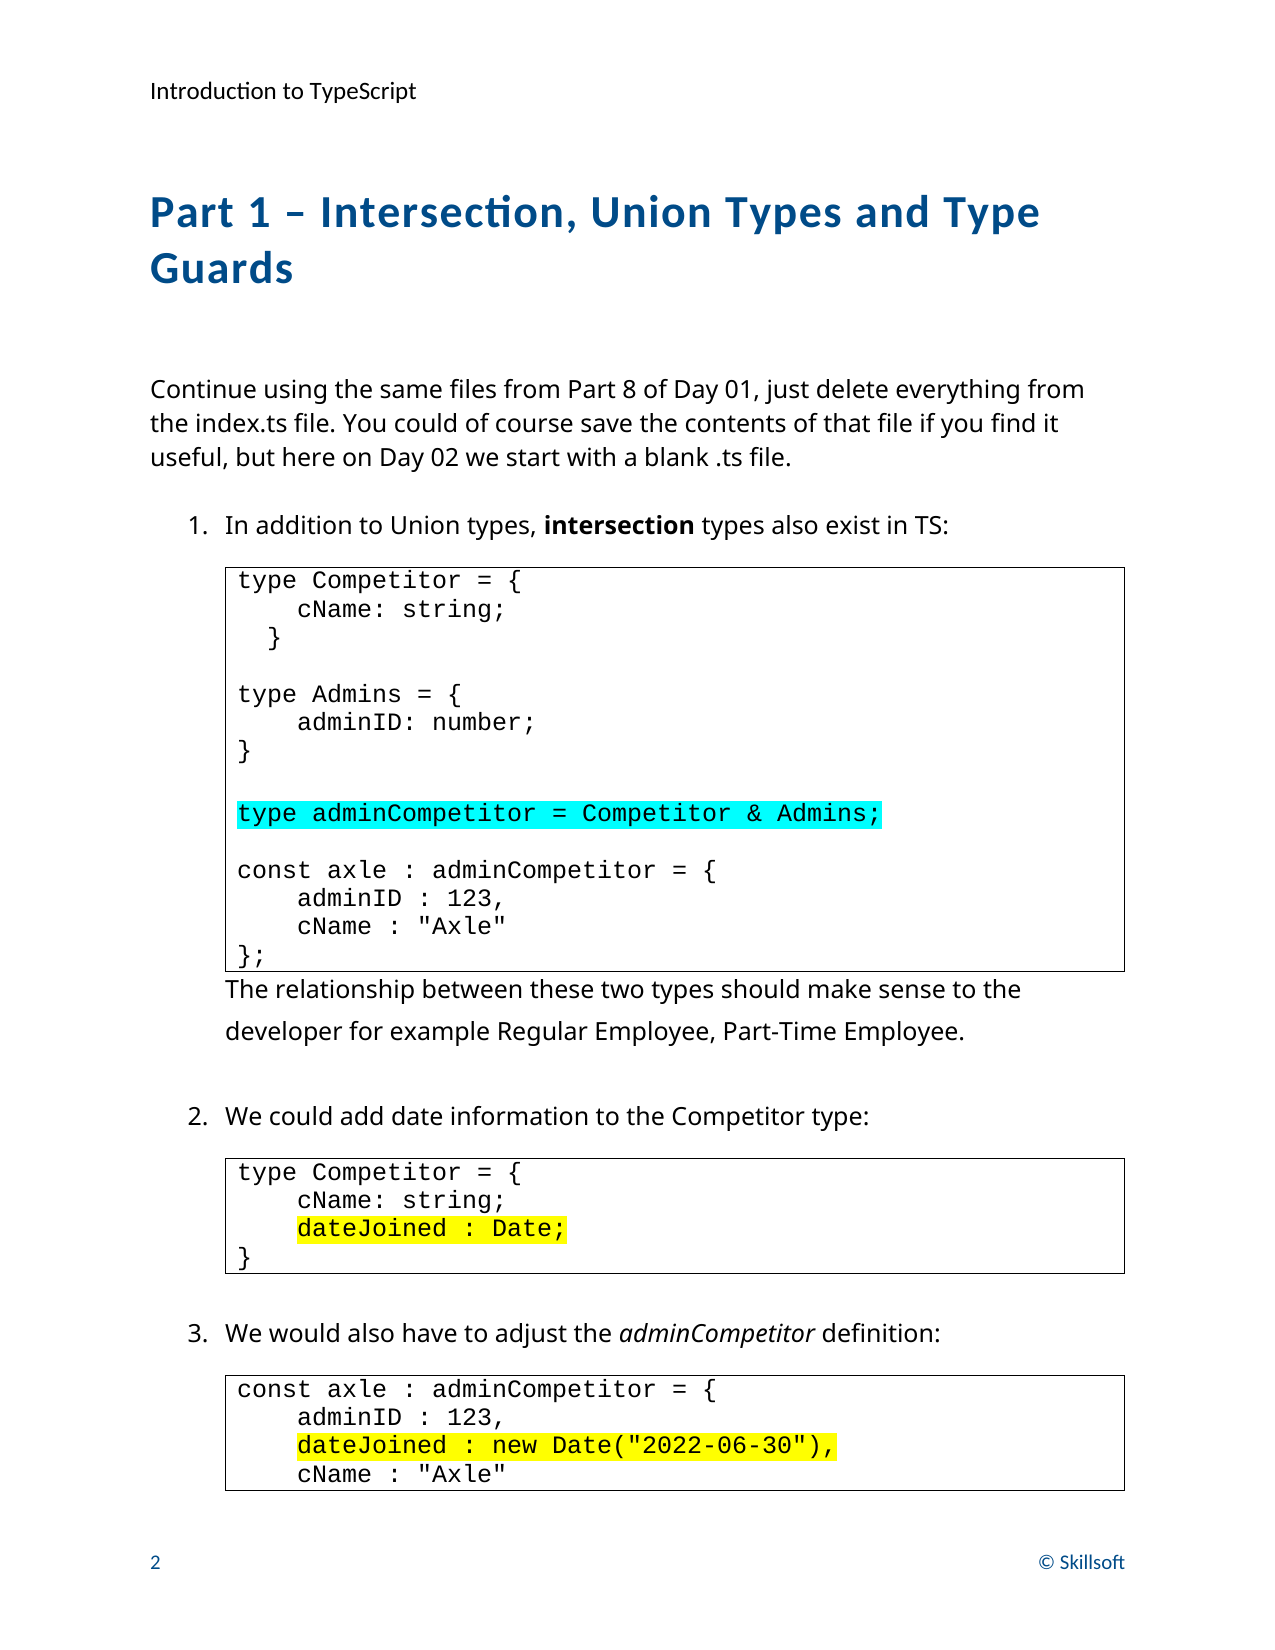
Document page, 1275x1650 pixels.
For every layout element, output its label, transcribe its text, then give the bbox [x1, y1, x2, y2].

table_header type Competitor = { cName: string; } type Admins = { adminID: number; } type adminCompetitor = Competitor & Admins; const axle : adminCompetitor = { adminID : 123, cName : "Axle" }; [226, 568, 1124, 971]
subtitle Part 1 – Intersection, Union Types and Type Guards [150, 183, 1125, 295]
list We could add date information to the Competitor type: [187, 1099, 1125, 1133]
list The relationship between these two types should make sense to the developer for example Regular Employee, Part-Time Employee. [225, 972, 1125, 1091]
table_header type Competitor = { cName: string; dateJoined : Date; } [226, 1159, 1124, 1273]
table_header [226, 1376, 1124, 1490]
list Continue using the same files from Part 8 of Day 01, just delete everything from the index.ts file. You could of course save the contents of that file if you find it useful, but here on Day 02 we start with a blank .ts file. [150, 372, 1125, 474]
list In addition to Union types, intersection types also exist in TS: [187, 508, 1125, 542]
list We would also have to adjust the adminCompetitor definition: [187, 1316, 1125, 1350]
